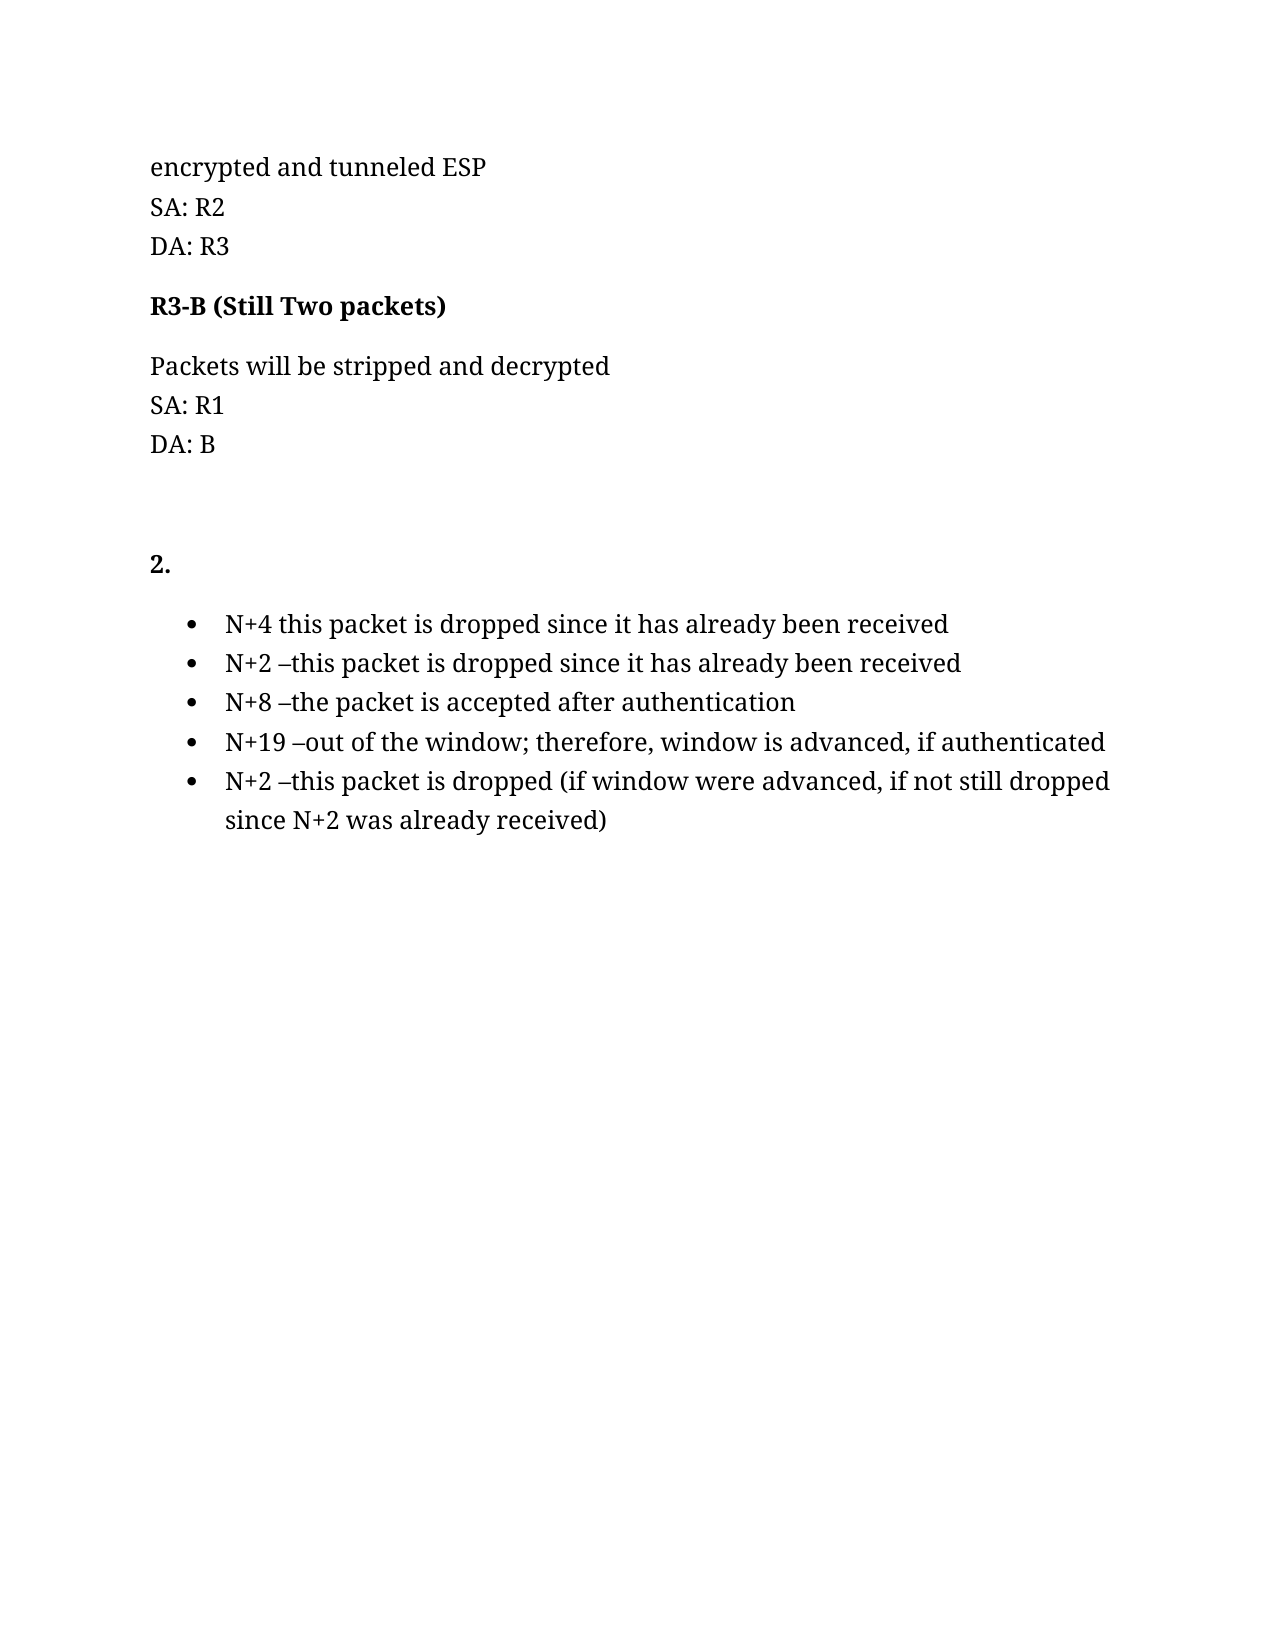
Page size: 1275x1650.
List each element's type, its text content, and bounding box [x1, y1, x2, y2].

list N+2 –this packet is dropped (if window were advanced, if not still dropped since N+2 was already received) [187, 763, 1125, 837]
text 2. [150, 547, 1125, 581]
list N+2 –this packet is dropped since it has already been received [187, 646, 1125, 680]
text encrypted and tunneled ESP SA: R2 DA: R3 [150, 150, 1125, 262]
list N+4 this packet is dropped since it has already been received [187, 607, 1125, 641]
text Packets will be stripped and decrypted SA: R1 DA: B [150, 348, 1125, 461]
list N+19 –out of the window; therefore, window is advanced, if authenticated [187, 724, 1125, 758]
list N+8 –the packet is accepted after authentication [187, 685, 1125, 719]
text R3-B (Still Two packets) [150, 288, 1125, 322]
